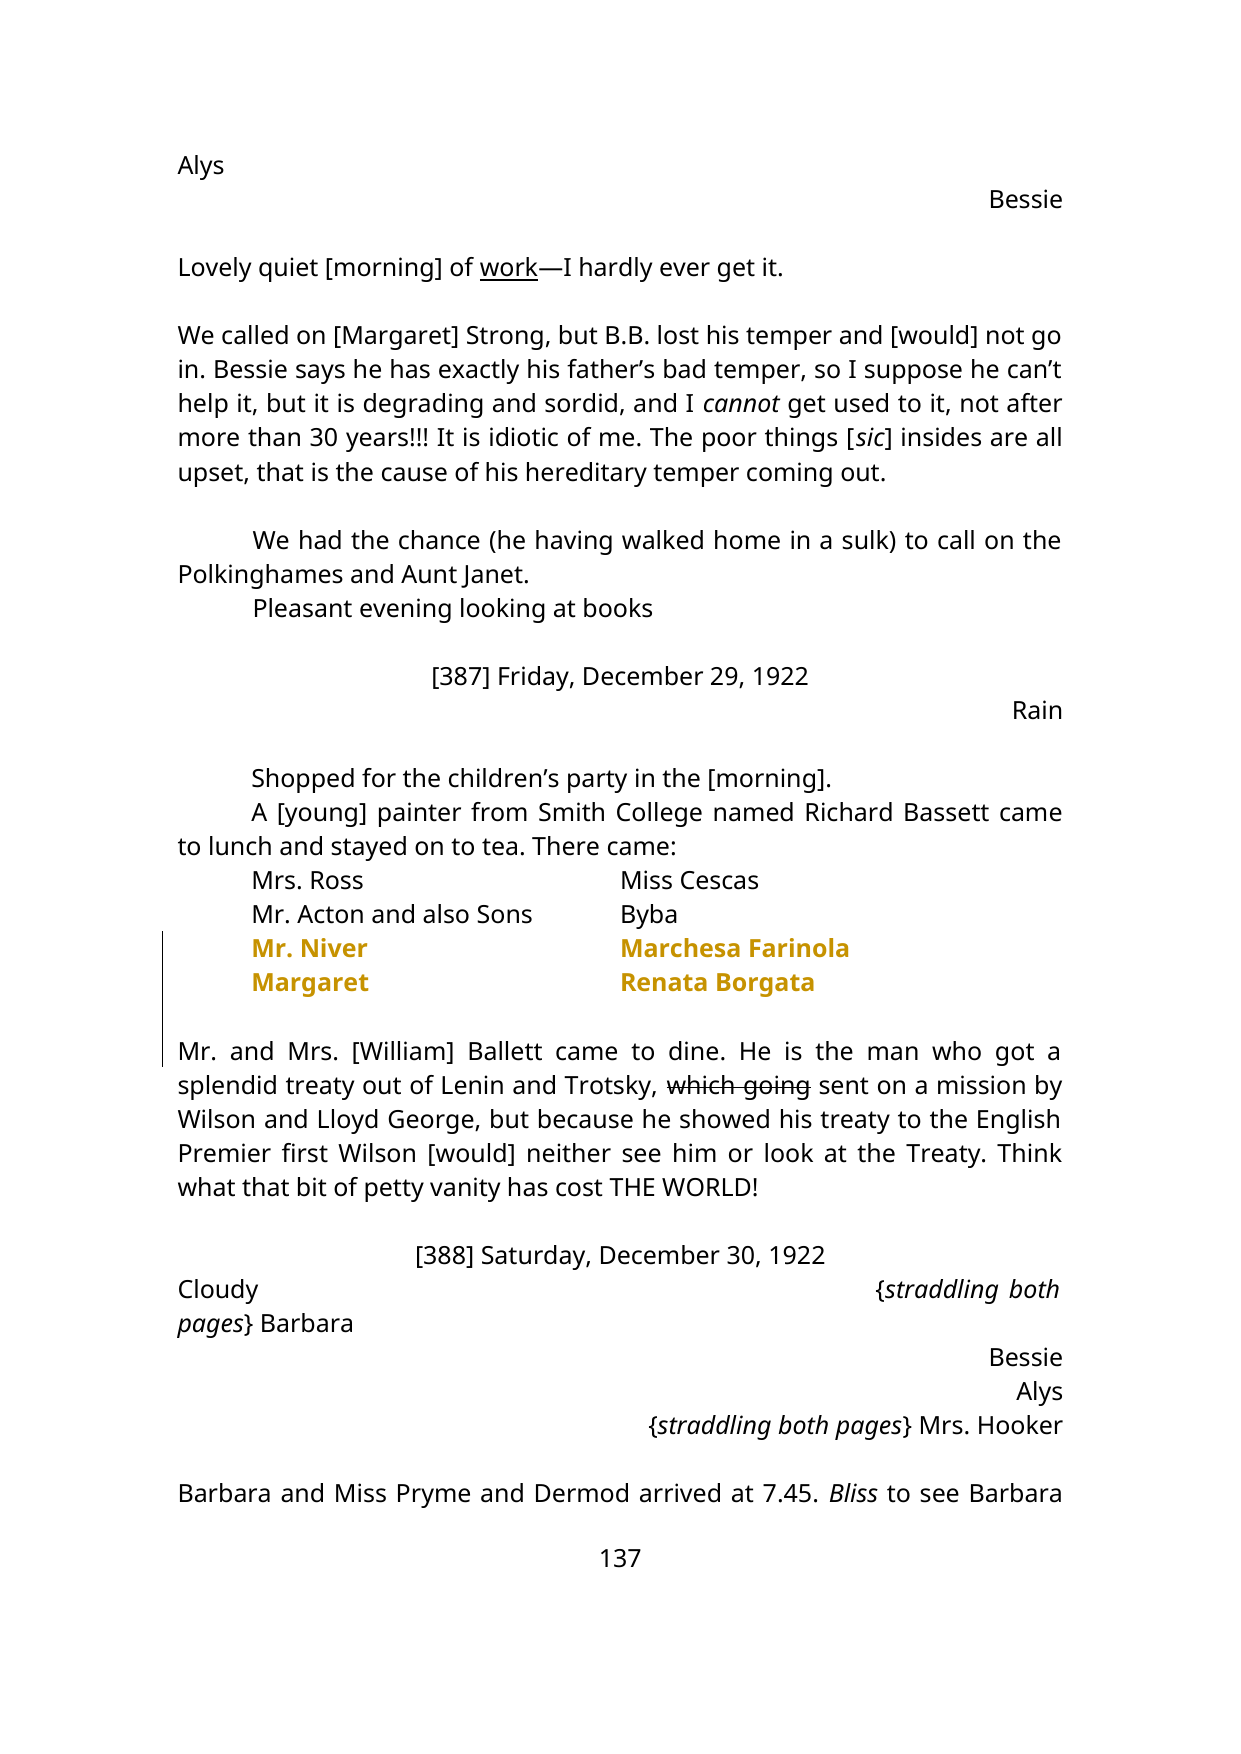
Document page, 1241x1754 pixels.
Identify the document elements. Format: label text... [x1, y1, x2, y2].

text [388] Saturday, December 30, 1922 [177, 1238, 1063, 1272]
text We had the chance (he having walked home in a sulk) to call on the Polkinghames and Aunt Janet. [177, 522, 1063, 590]
text Mrs. Ross Miss Cescas [177, 863, 1063, 897]
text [177, 148, 1063, 182]
text Margaret Renata Borgata [177, 965, 1063, 999]
text Mr. Niver Marchesa Farinola [177, 931, 1063, 965]
text Bessie [177, 1340, 1063, 1374]
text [177, 1476, 1063, 1510]
text [387] Friday, December 29, 1922 [177, 658, 1063, 693]
text Mr. Acton and also Sons Byba [177, 897, 1063, 931]
text Lovely quiet [morning] of work—I hardly ever get it. [177, 250, 1063, 284]
text Cloudy {straddling both pages} Barbara [177, 1272, 1063, 1340]
text A [young] painter from Smith College named Richard Bassett came to lunch and stayed on to tea. There came: [177, 795, 1063, 863]
text Alys [177, 1374, 1063, 1408]
text We called on [Margaret] Strong, but B.B. lost his temper and [would] not go in. Bessie says he has exactly his father’s bad temper, so I suppose he can’t help it, but it is degrading and sordid, and I cannot get used to it, not after more than 30 years!!! It is idiotic of me. The poor things [sic] insides are all upset, that is the cause of his hereditary temper coming out. [177, 318, 1063, 488]
text Mr. and Mrs. [William] Ballett came to dine. He is the man who got a splendid treaty out of Lenin and Trotsky, which going sent on a mission by Wilson and Lloyd George, but because he showed his treaty to the English Premier first Wilson [would] neither see him or look at the Treaty. Think what that bit of petty vanity has cost THE WORLD! [177, 1033, 1063, 1203]
text {straddling both pages} Mrs. Hooker [177, 1408, 1063, 1442]
text Shopped for the children’s party in the [morning]. [177, 761, 1063, 795]
text Pleasant evening looking at books [177, 590, 1063, 624]
text Bessie [177, 182, 1063, 216]
text Rain [177, 693, 1063, 727]
